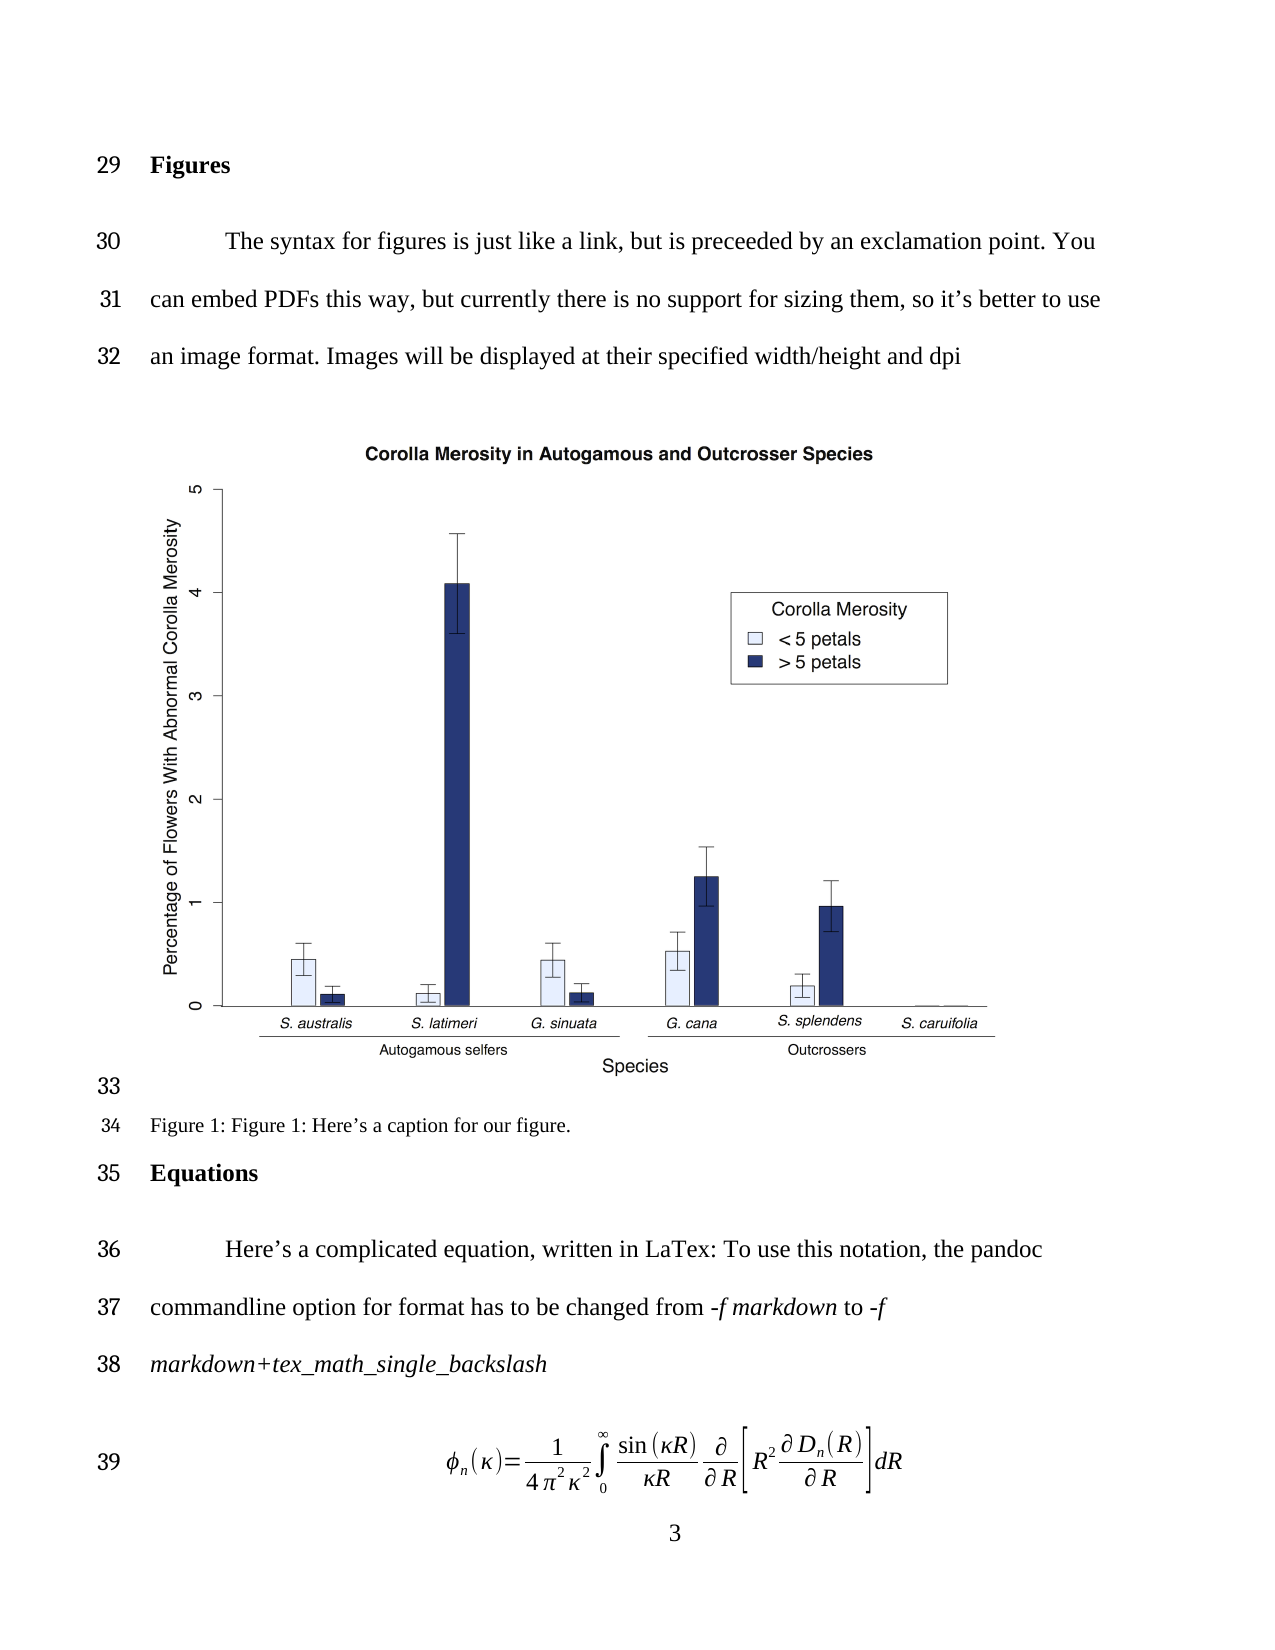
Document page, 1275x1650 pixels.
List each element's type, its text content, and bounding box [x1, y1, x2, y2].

text The syntax for figures is just like a link, but is preceeded by an exclamation point. You can embed PDFs this way, but currently there is no support for sizing them, so it’s better to use an image format. Images will be displayed at their specified width/height and dpi [150, 226, 1125, 370]
picture [150, 417, 1053, 1095]
text Here’s a complicated equation, written in LaTex: To use this notation, the pandoc commandline option for format has to be changed from -f markdown to -f markdown+tex_math_single_backslash [150, 1234, 1125, 1378]
text Figure 1: Figure 1: Here’s a caption for our figure. [150, 1113, 1125, 1137]
subtitle Figures [150, 150, 1125, 179]
subtitle Equations [150, 1158, 1125, 1187]
